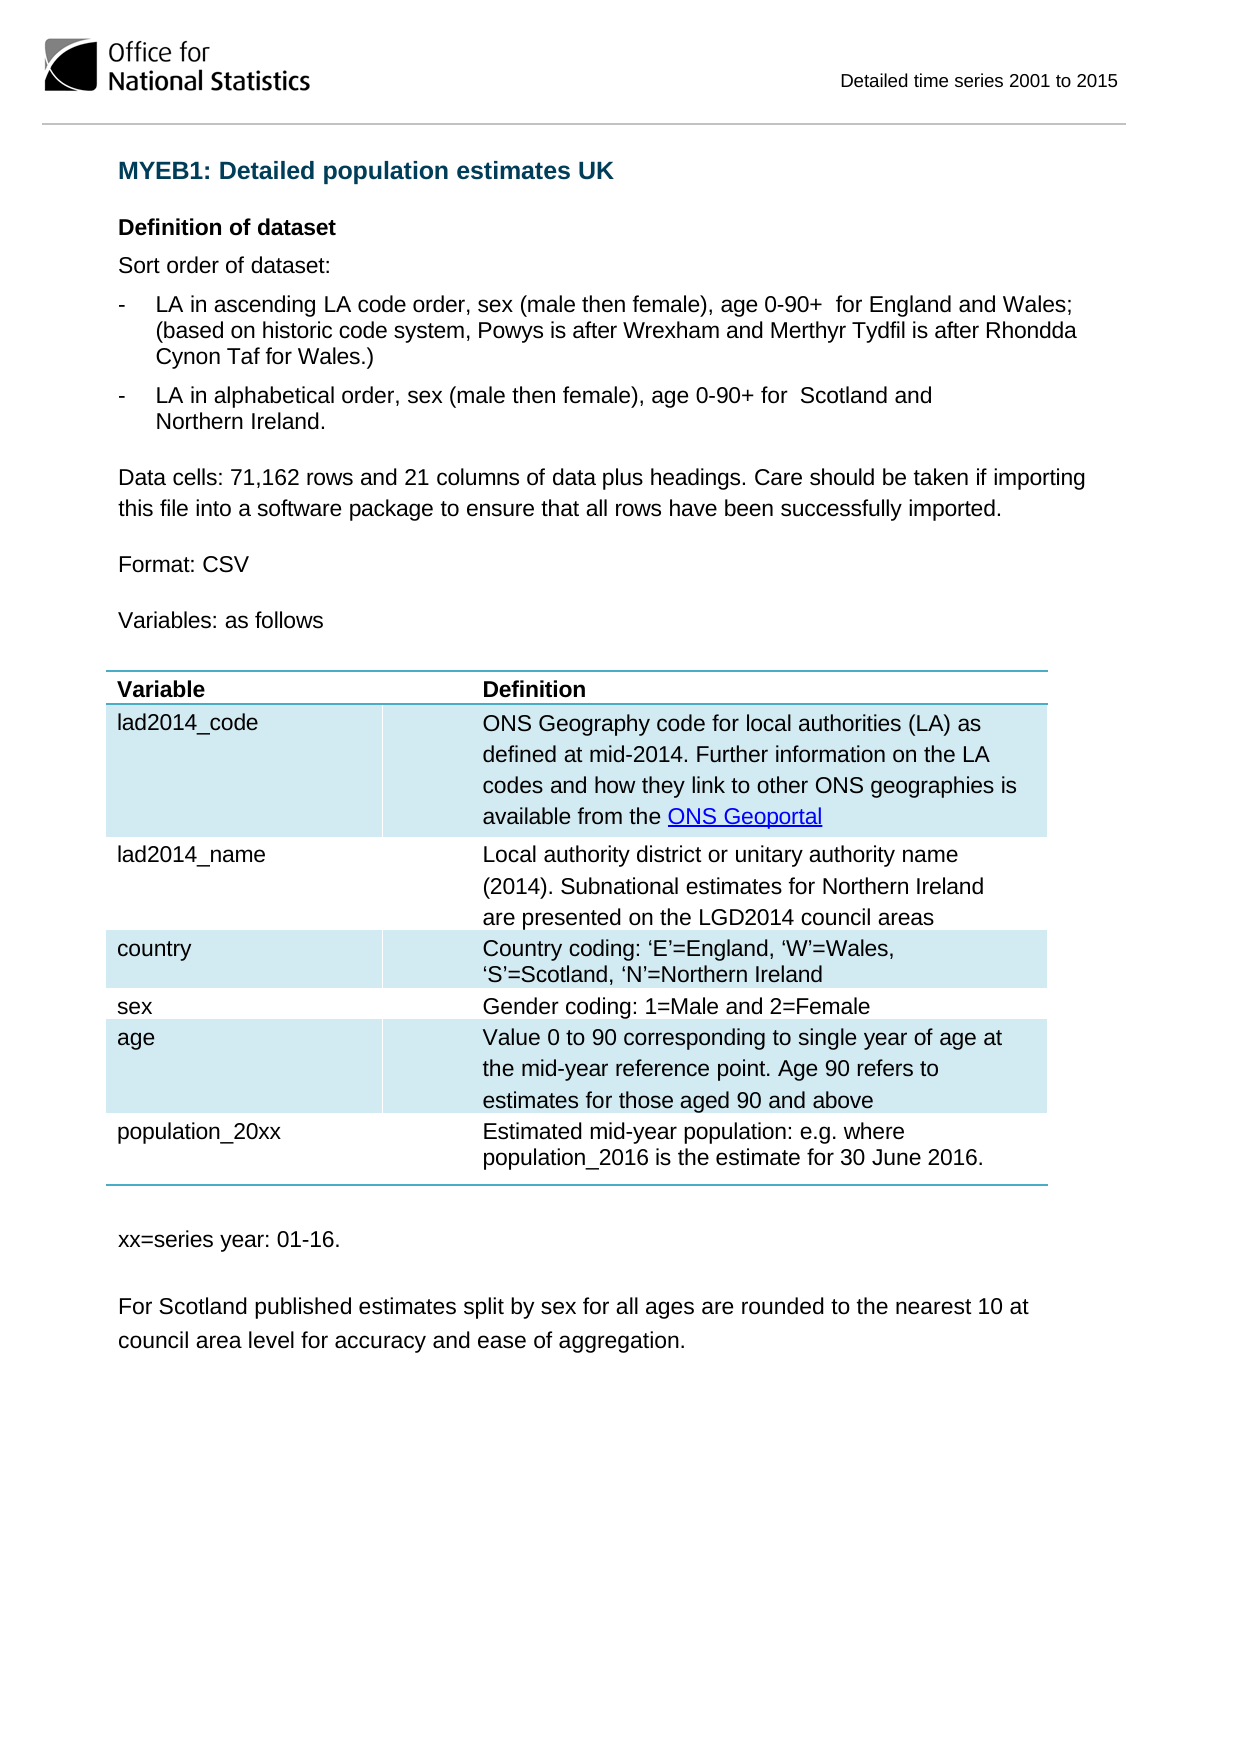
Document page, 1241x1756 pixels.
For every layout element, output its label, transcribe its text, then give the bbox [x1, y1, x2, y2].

table_cell age [106, 1019, 382, 1113]
table_header Definition [383, 672, 1047, 703]
table_cell Gender coding: 1=Male and 2=Female [383, 988, 1047, 1019]
text Sort order of dataset: [118, 252, 1025, 279]
picture [25, 19, 325, 111]
text Data cells: 71,162 rows and 21 columns of data plus headings. Care should be taken if importing this file into a software package to ensure that all rows have been successfully imported. [118, 464, 1107, 522]
table_cell population_20xx [106, 1113, 382, 1183]
table_header Variable [106, 672, 382, 703]
table_cell Estimated mid-year population: e.g. where population_2016 is the estimate for 30 June 2016. [383, 1113, 1047, 1183]
text For Scotland published estimates split by sex for all ages are rounded to the nearest 10 at [118, 1293, 1138, 1319]
subtitle MYEB1: Detailed population estimates UK [118, 156, 1138, 185]
table_cell lad2014_code [106, 705, 382, 837]
table_cell Local authority district or unitary authority name (2014). Subnational estimates for Northern Ireland are presented on the LGD2014 council areas [383, 837, 1047, 930]
table_cell ONS Geography code for local authorities (LA) as defined at mid-2014. Further information on the LA codes and how they link to other ONS geographies is available from the ONS Geoportal [383, 705, 1047, 837]
text Format: CSV Variables: as follows [118, 551, 346, 634]
table_cell Country coding: ‘E’=England, ‘W’=Wales, ‘S’=Scotland, ‘N’=Northern Ireland [383, 930, 1047, 988]
list LA in ascending LA code order, sex (male then female), age 0-90+ for England and Wales; (based on historic code system, Powys is after Wrexham and Merthyr Tydfil is after Rhondda Cynon Taf for Wales.) [118, 291, 1138, 370]
text council area level for accuracy and ease of aggregation. [118, 1327, 1138, 1353]
table_cell country [106, 930, 382, 988]
table_cell lad2014_name [106, 837, 382, 930]
subtitle Definition of dataset [118, 214, 1138, 241]
table_cell Value 0 to 90 corresponding to single year of age at the mid-year reference point. Age 90 refers to estimates for those aged 90 and above [383, 1019, 1047, 1113]
list LA in alphabetical order, sex (male then female), age 0-90+ for Scotland and Northern Ireland. [118, 382, 1025, 434]
text xx=series year: 01-16. [118, 1226, 1138, 1252]
table_cell sex [106, 988, 382, 1019]
